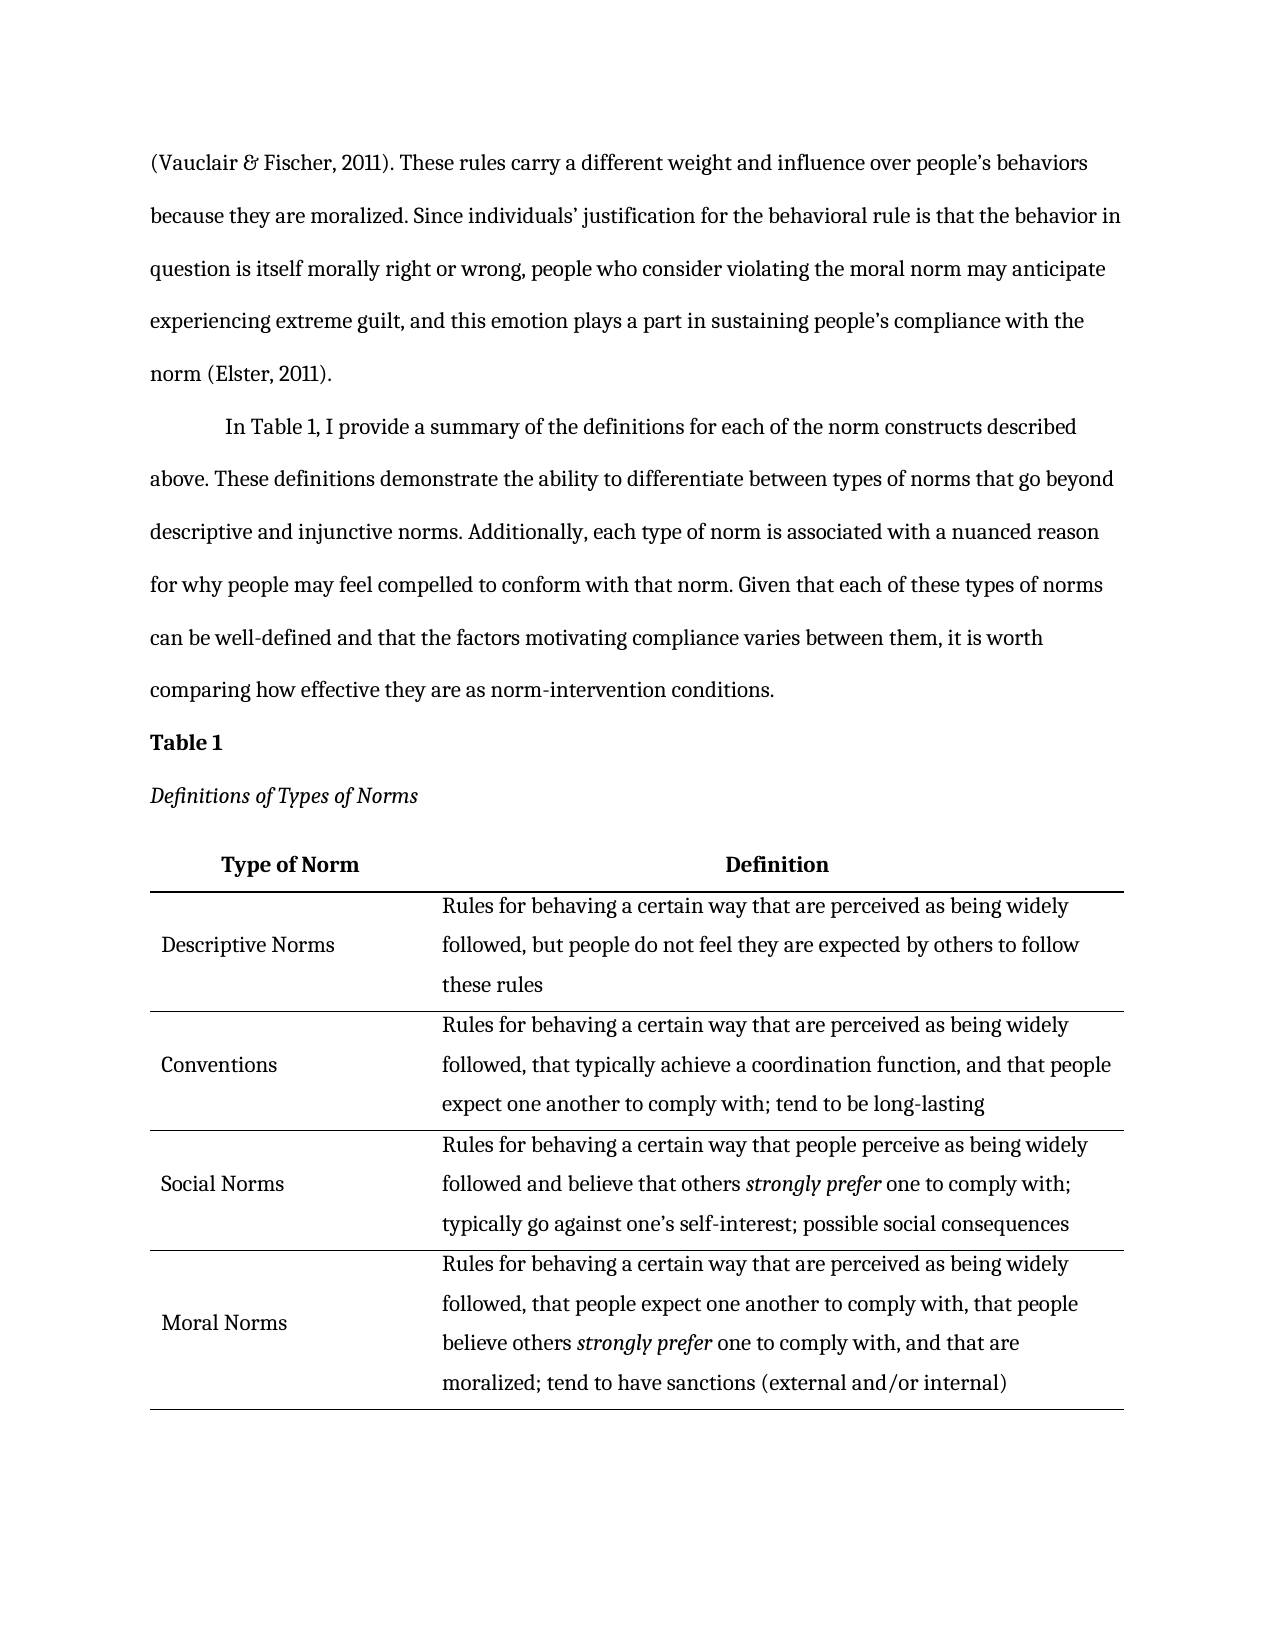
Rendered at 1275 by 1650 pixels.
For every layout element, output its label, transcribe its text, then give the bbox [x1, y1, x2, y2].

text Table 1 [150, 730, 1125, 756]
table_header Definition [431, 852, 1124, 891]
table_cell Rules for behaving a certain way that are perceived as being widely followed, that people expect one another to comply with, that people believe others strongly prefer one to comply with, and that are moralized; tend to have sanctions (external and/or internal) [431, 1251, 1124, 1409]
table_cell Descriptive Norms [150, 893, 431, 1011]
table_cell Rules for behaving a certain way that are perceived as being widely followed, that typically achieve a coordination function, and that people expect one another to comply with; tend to be long-lasting [431, 1012, 1124, 1130]
text In Table 1, I provide a summary of the definitions for each of the norm constructs described above. These definitions demonstrate the ability to differentiate between types of norms that go beyond descriptive and injunctive norms. Additionally, each type of norm is associated with a nuanced reason for why people may feel compelled to conform with that norm. Given that each of these types of norms can be well-defined and that the factors motivating compliance varies between them, it is worth comparing how effective they are as norm-intervention conditions. [150, 413, 1125, 703]
table_cell Conventions [150, 1012, 431, 1130]
table_header Type of Norm [150, 852, 431, 891]
table_cell Rules for behaving a certain way that are perceived as being widely followed, but people do not feel they are expected by others to follow these rules [431, 893, 1124, 1011]
table_cell Social Norms [150, 1131, 431, 1250]
table_cell Moral Norms [150, 1251, 431, 1409]
table_cell Rules for behaving a certain way that people perceive as being widely followed and believe that others strongly prefer one to comply with; typically go against one’s self-interest; possible social consequences [431, 1131, 1124, 1250]
text Definitions of Types of Norms [150, 782, 1125, 809]
